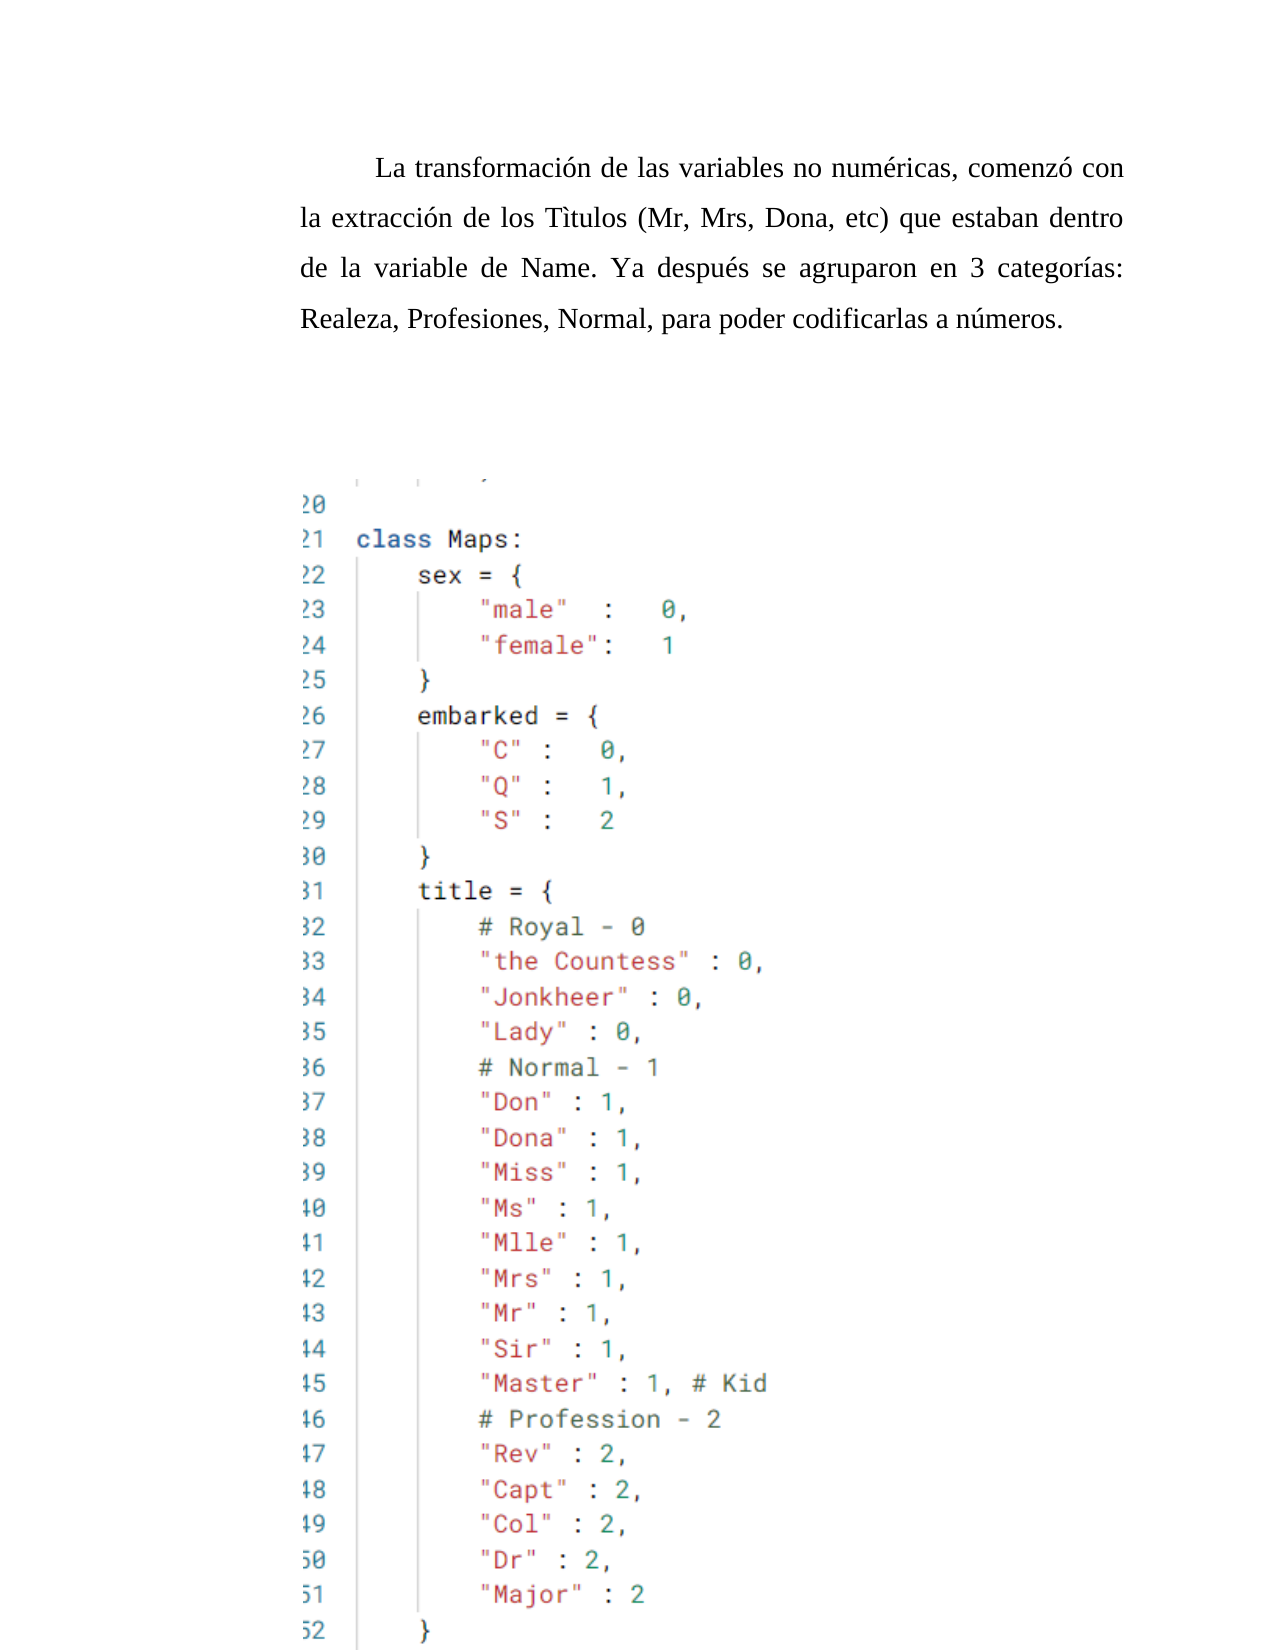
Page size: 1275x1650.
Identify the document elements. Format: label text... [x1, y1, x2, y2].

text La transformación de las variables no numéricas, comenzó con la extracción de los Tìtulos (Mr, Mrs, Dona, etc) que estaban dentro de la variable de Name. Ya después se agruparon en 3 categorías: Realeza, Profesiones, Normal, para poder codificarlas a números. [300, 150, 1125, 334]
picture [303, 479, 1064, 1650]
